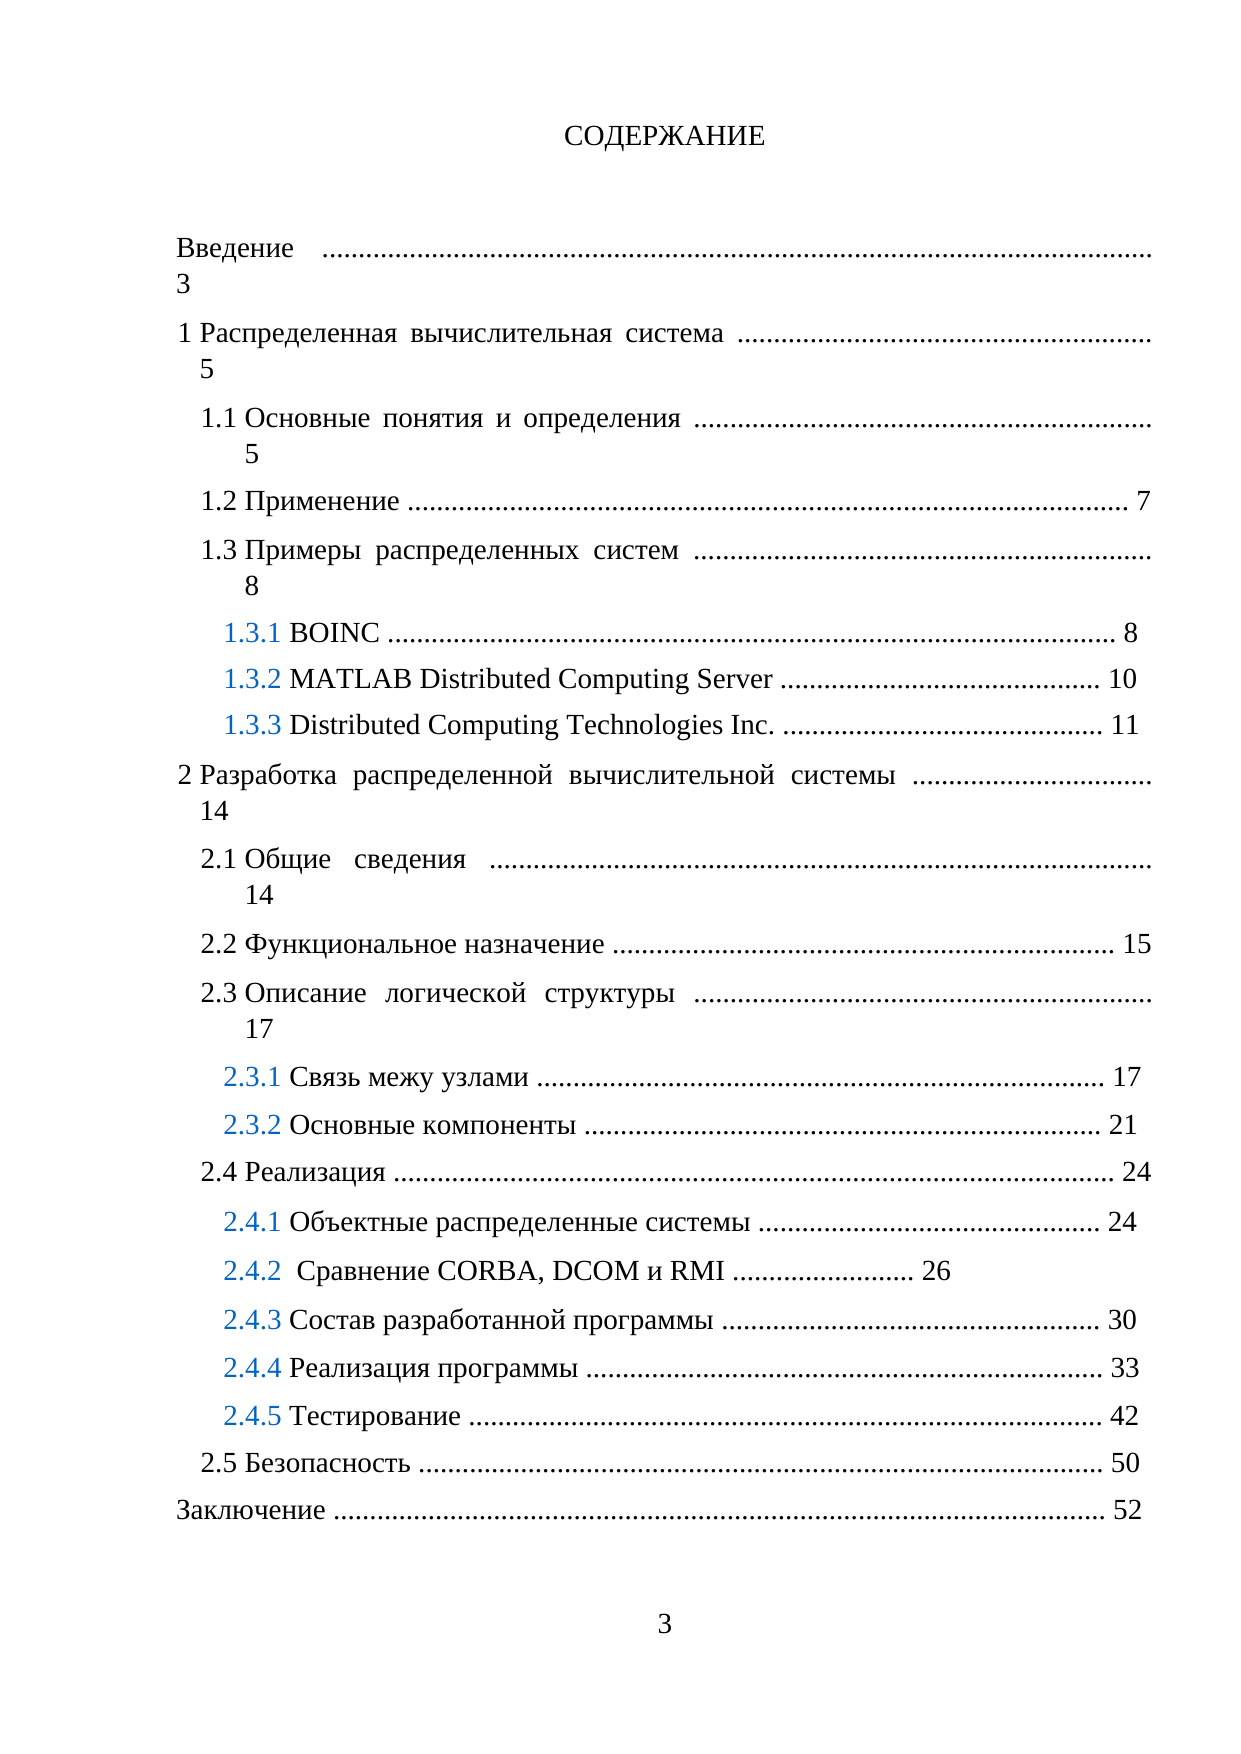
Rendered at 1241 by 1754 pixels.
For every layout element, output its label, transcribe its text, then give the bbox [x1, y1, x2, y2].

list Состав разработанной программы .................................................... 30 [223, 1302, 1153, 1335]
text Введение .................................................................................................................. 3 [176, 230, 1153, 299]
list Основные понятия и определения ............................................................... 5 [200, 400, 1153, 469]
text Заключение .......................................................................................................... 52 [176, 1492, 1153, 1526]
text СОДЕРЖАНИЕ [240, 118, 1089, 152]
list Реализация ................................................................................................... 24 [200, 1154, 1153, 1188]
list Примеры распределенных систем ............................................................... 8 [200, 532, 1153, 602]
list Безопасность .............................................................................................. 50 [200, 1445, 1153, 1479]
list Распределенная вычислительная система ......................................................... 5 [177, 315, 1153, 384]
list Описание логической структуры ............................................................... 17 [200, 975, 1153, 1044]
list Основные компоненты ....................................................................... 21 [223, 1107, 1153, 1141]
list Общие сведения ........................................................................................... 14 [200, 841, 1153, 911]
list Тестирование ....................................................................................... 42 [223, 1398, 1153, 1431]
list Объектные распределенные системы ............................................... 24 [223, 1204, 1153, 1237]
list Distributed Computing Technologies Іnc. ............................................ 11 [223, 707, 1153, 741]
list MATLAB Distributed Computing Server ............................................ 10 [223, 661, 1153, 694]
list Применение ................................................................................................... 7 [200, 483, 1153, 517]
list Функциональное назначение ..................................................................... 15 [200, 926, 1153, 959]
list Разработка распределенной вычислительной системы ................................. 14 [177, 757, 1153, 827]
list Сравнение CORBA, DCOM и RMI ......................... 26 [223, 1253, 1153, 1286]
list Реализация программы ....................................................................... 33 [223, 1350, 1153, 1384]
list Связь межу узлами .............................................................................. 17 [223, 1059, 1153, 1092]
list BOINC .................................................................................................... 8 [223, 615, 1153, 648]
